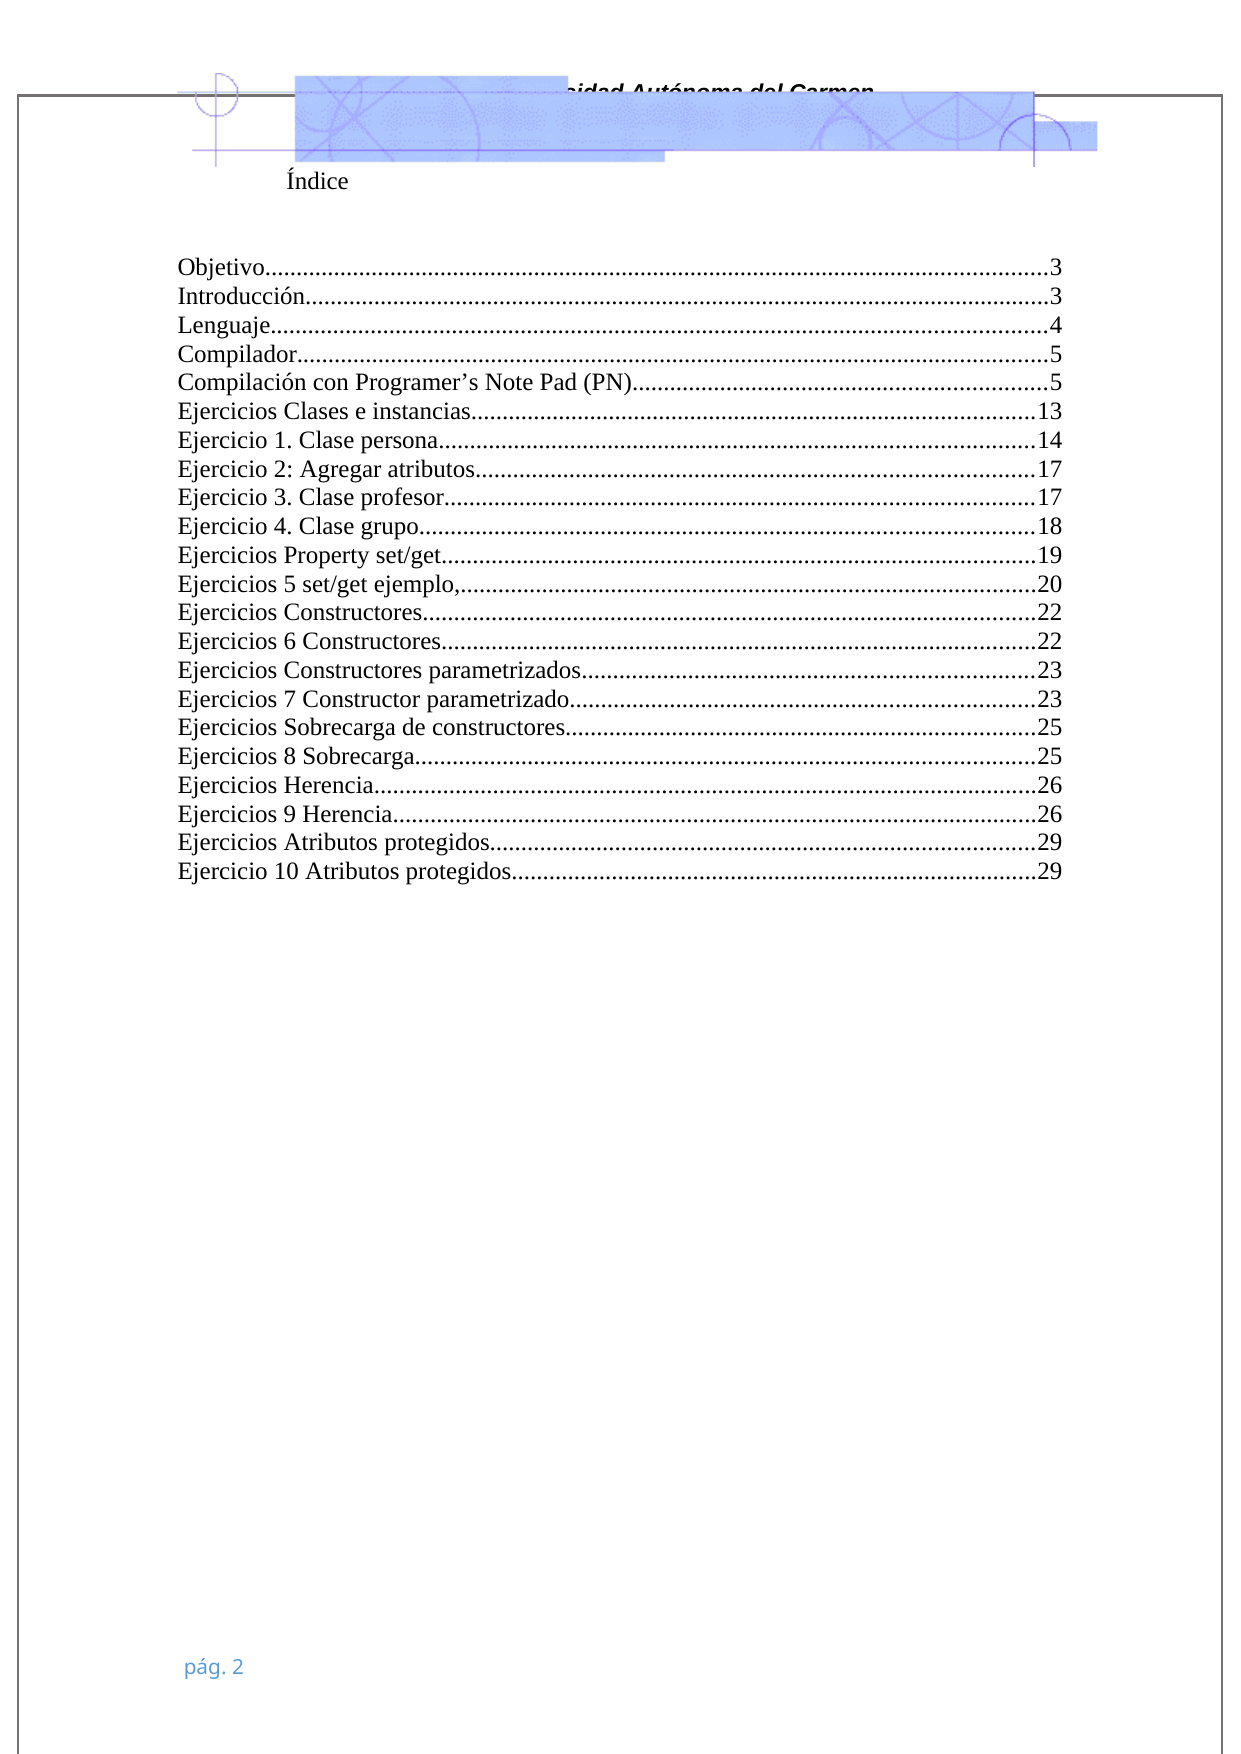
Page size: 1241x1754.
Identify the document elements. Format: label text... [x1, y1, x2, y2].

text Ejercicios 5 set/get ejemplo, 20 [177, 569, 1063, 597]
text Ejercicios 6 Constructores. 22 [177, 626, 1063, 655]
text Ejercicios Herencia 26 [177, 770, 1063, 799]
text Ejercicios 8 Sobrecarga. 25 [177, 741, 1063, 770]
text Ejercicio 1. Clase persona. 14 [177, 425, 1063, 454]
text Ejercicios Atributos protegidos 29 [177, 827, 1063, 856]
text Ejercicios 7 Constructor parametrizado. 23 [177, 684, 1063, 712]
text Objetivo. 3 [177, 252, 1063, 281]
text Ejercicio 2: Agregar atributos. 17 [177, 454, 1063, 482]
text Compilación con Programer’s Note Pad (PN). 5 [177, 367, 1063, 396]
text Introducción. 3 [177, 281, 1063, 310]
text Ejercicios Property set/get. 19 [177, 540, 1063, 569]
text Jesús Alejandro Flores HernándezÍndice [177, 167, 1063, 195]
text Ejercicio 10 Atributos protegidos. 29 [177, 856, 1063, 885]
text Ejercicio 3. Clase profesor 17 [177, 482, 1063, 511]
text Ejercicios Constructores. 22 [177, 597, 1063, 626]
picture [177, 73, 1098, 167]
text Ejercicio 4. Clase grupo. 18 [177, 511, 1063, 540]
text Ejercicios Constructores parametrizados. 23 [177, 655, 1063, 684]
text Lenguaje. 4 [177, 310, 1063, 339]
text Compilador. 5 [177, 339, 1063, 367]
text Ejercicios Sobrecarga de constructores. 25 [177, 712, 1063, 741]
text Ejercicios 9 Herencia. 26 [177, 799, 1063, 827]
text Ejercicios Clases e instancias 13 [177, 396, 1063, 425]
